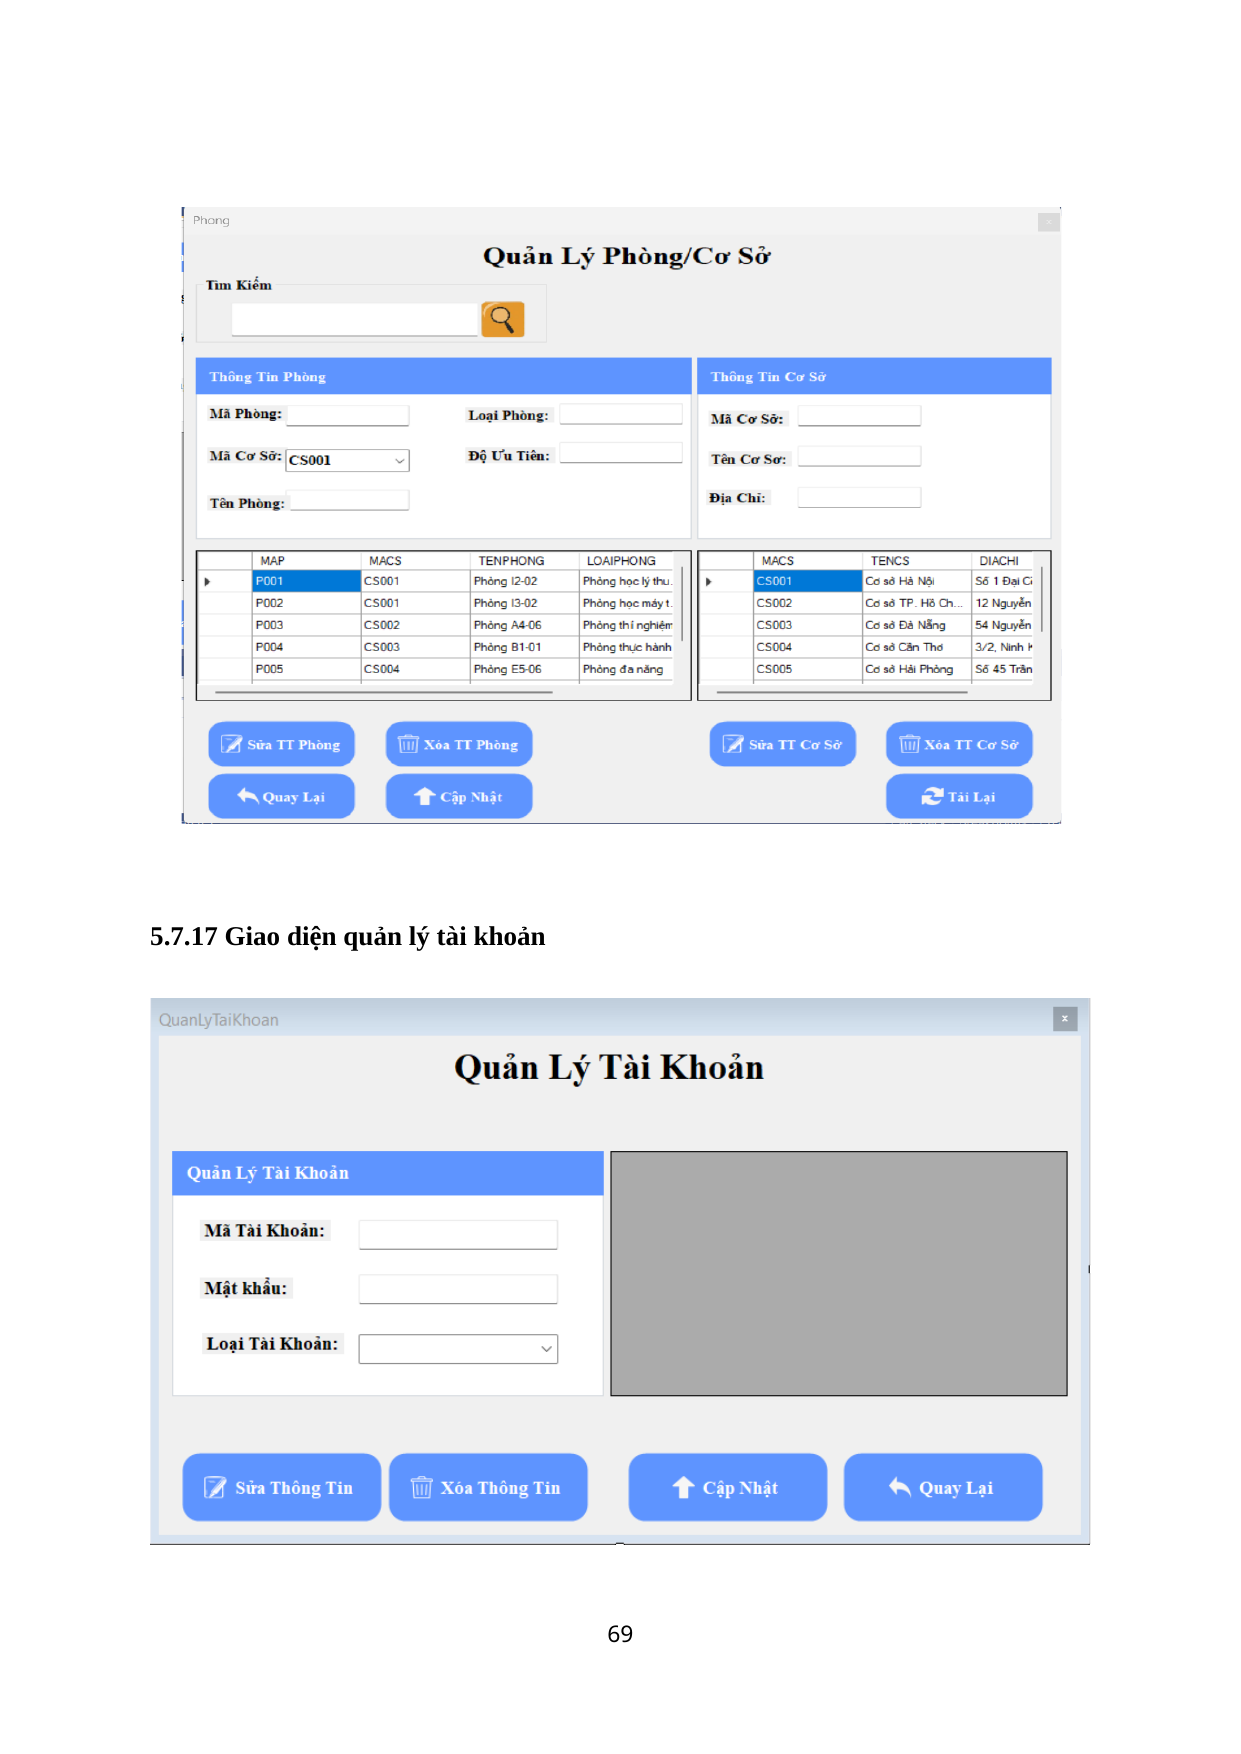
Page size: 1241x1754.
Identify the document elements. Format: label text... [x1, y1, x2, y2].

picture [181, 207, 1062, 824]
picture [150, 998, 1091, 1545]
subtitle 5.7.17 Giao diện quản lý tài khoản [150, 920, 1090, 952]
